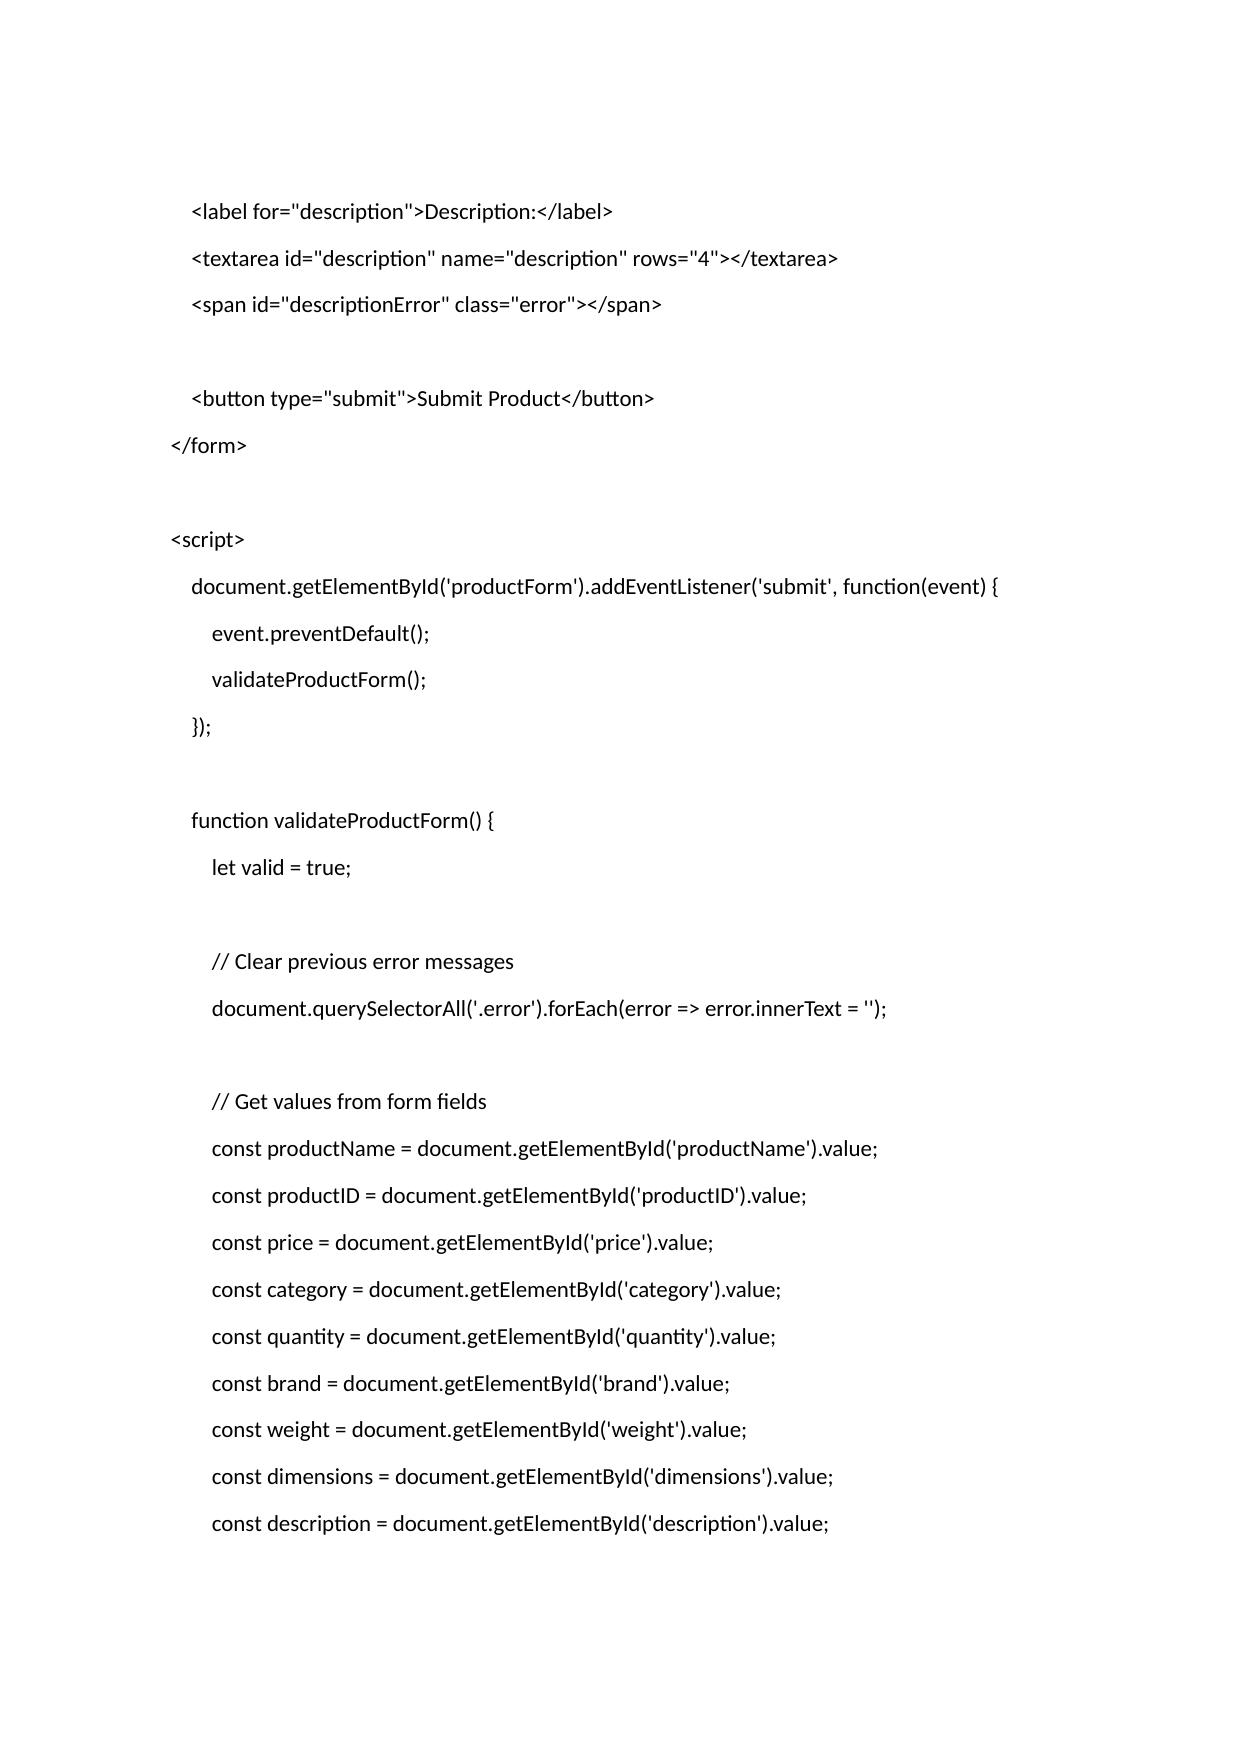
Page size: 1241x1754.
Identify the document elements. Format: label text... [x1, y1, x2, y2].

text validateProductForm(); [150, 666, 1090, 694]
text }); [150, 712, 1090, 741]
text const weight = document.getElementById('weight').value; [150, 1416, 1090, 1444]
text <button type="submit">Submit Product</button> [150, 384, 1090, 412]
text const category = document.getElementById('category').value; [150, 1275, 1090, 1303]
text const quantity = document.getElementById('quantity').value; [150, 1322, 1090, 1350]
text const brand = document.getElementById('brand').value; [150, 1369, 1090, 1397]
text // Get values from form fields [150, 1087, 1090, 1116]
text </form> [150, 431, 1090, 459]
text const productID = document.getElementById('productID').value; [150, 1181, 1090, 1209]
text document.getElementById('productForm').addEventListener('submit', function(event) { [150, 572, 1090, 600]
text <span id="descriptionError" class="error"></span> [150, 291, 1090, 319]
text <textarea id="description" name="description" rows="4"></textarea> [150, 244, 1090, 272]
text event.preventDefault(); [150, 619, 1090, 647]
text // Clear previous error messages [150, 947, 1090, 975]
text <label for="description">Description:</label> [150, 197, 1090, 225]
text function validateProductForm() { [150, 806, 1090, 834]
text let valid = true; [150, 853, 1090, 881]
text <script> [150, 525, 1090, 553]
text const price = document.getElementById('price').value; [150, 1228, 1090, 1256]
text const productName = document.getElementById('productName').value; [150, 1134, 1090, 1162]
text const description = document.getElementById('description').value; [150, 1509, 1090, 1537]
text document.querySelectorAll('.error').forEach(error => error.innerText = ''); [150, 994, 1090, 1022]
text const dimensions = document.getElementById('dimensions').value; [150, 1462, 1090, 1491]
